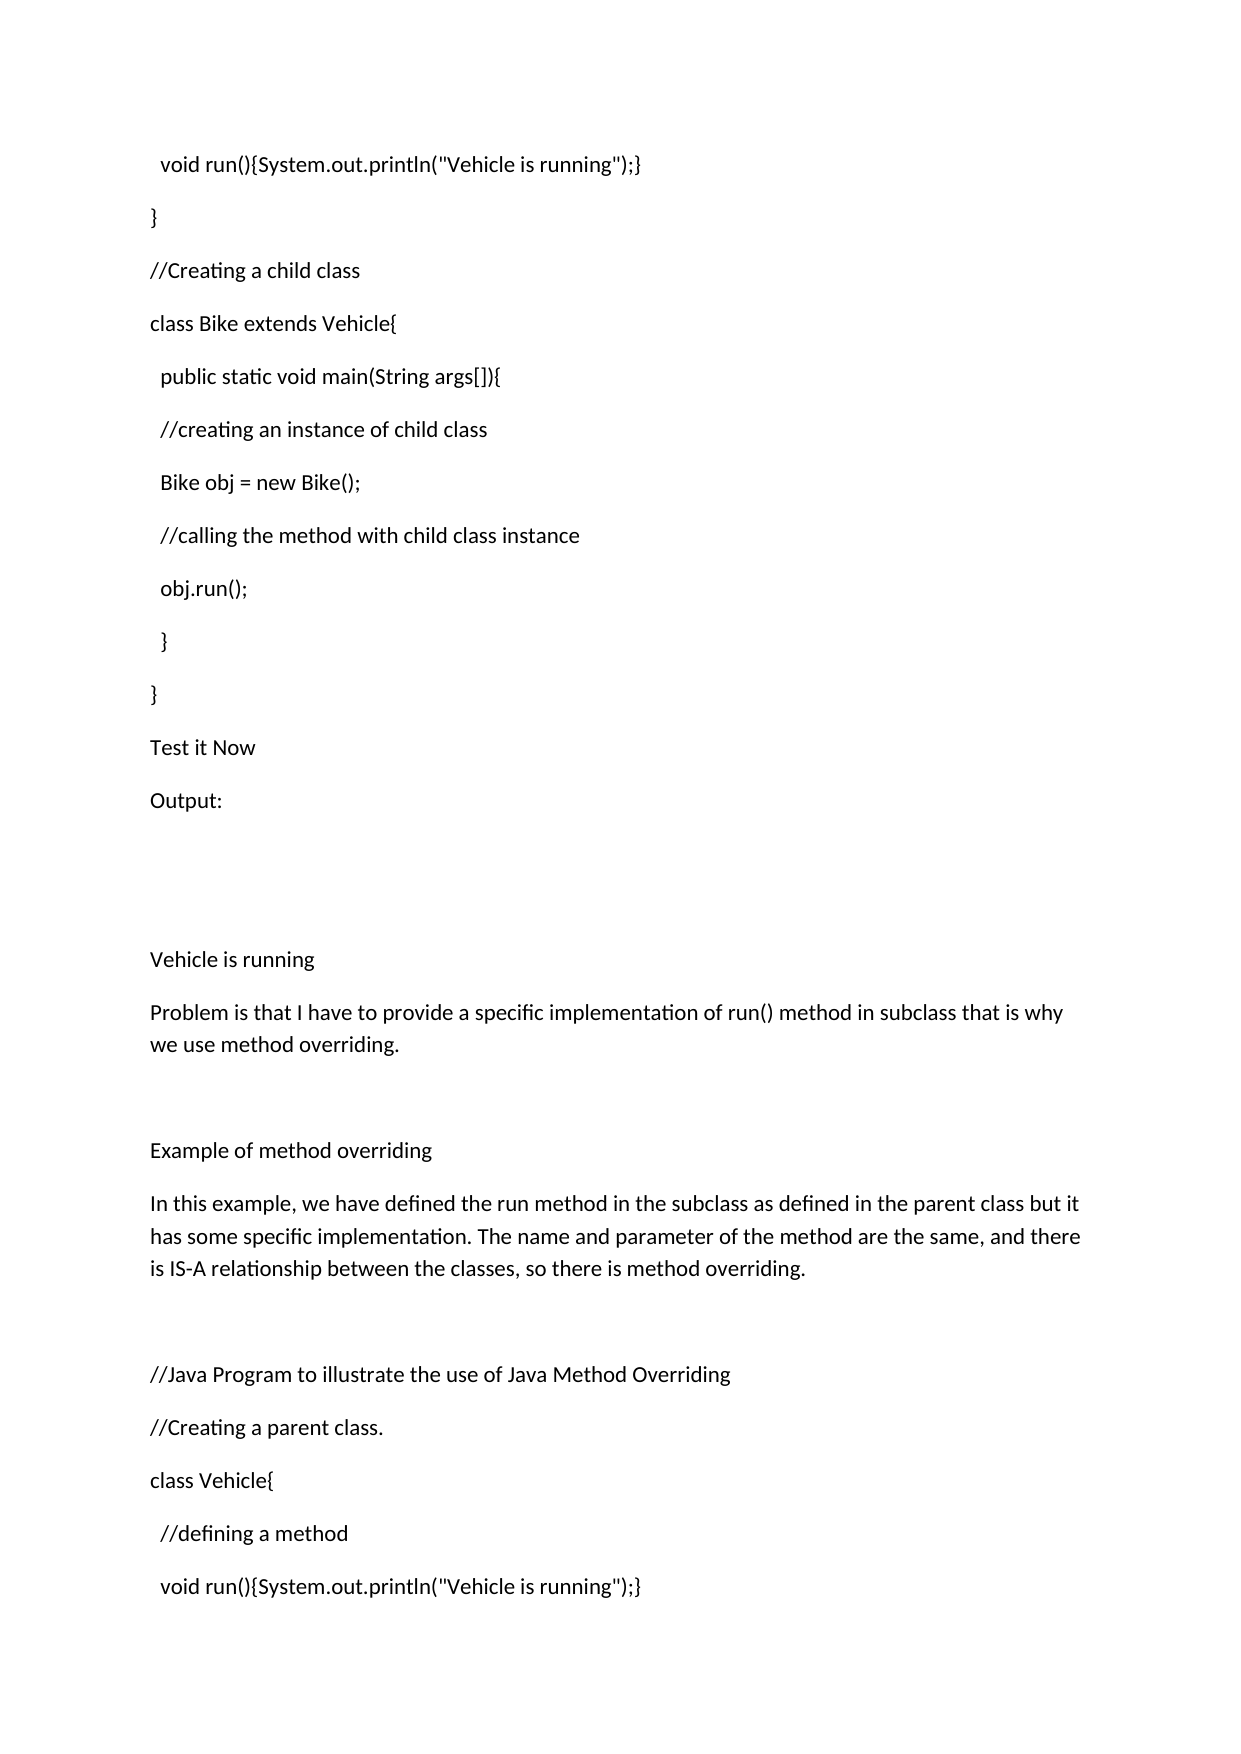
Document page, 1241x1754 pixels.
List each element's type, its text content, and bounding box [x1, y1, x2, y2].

text //Creating a parent class. [150, 1413, 1090, 1441]
text Example of method overriding [150, 1137, 1090, 1164]
text class Vehicle{ [150, 1466, 1090, 1494]
text Bike obj = new Bike(); [150, 468, 1090, 496]
text //Java Program to illustrate the use of Java Method Overriding [150, 1360, 1090, 1388]
text Output: [150, 786, 1090, 814]
text } [150, 680, 1090, 708]
text //creating an instance of child class [150, 415, 1090, 443]
text Test it Now [150, 733, 1090, 761]
text Problem is that I have to provide a specific implementation of run() method in subclass that is why we use method overriding. [150, 998, 1090, 1058]
text obj.run(); [150, 574, 1090, 602]
text //Creating a child class [150, 256, 1090, 284]
text class Bike extends Vehicle{ [150, 309, 1090, 337]
text In this example, we have defined the run method in the subclass as defined in the parent class but it has some specific implementation. The name and parameter of the method are the same, and there is IS-A relationship between the classes, so there is method overriding. [150, 1189, 1090, 1282]
text void run(){System.out.println("Vehicle is running");} [150, 150, 1090, 178]
text } [150, 203, 1090, 231]
text void run(){System.out.println("Vehicle is running");} [150, 1572, 1090, 1600]
text //defining a method [150, 1519, 1090, 1547]
text } [150, 627, 1090, 655]
text public static void main(String args[]){ [150, 362, 1090, 390]
text //calling the method with child class instance [150, 521, 1090, 549]
text Vehicle is running [150, 945, 1090, 973]
